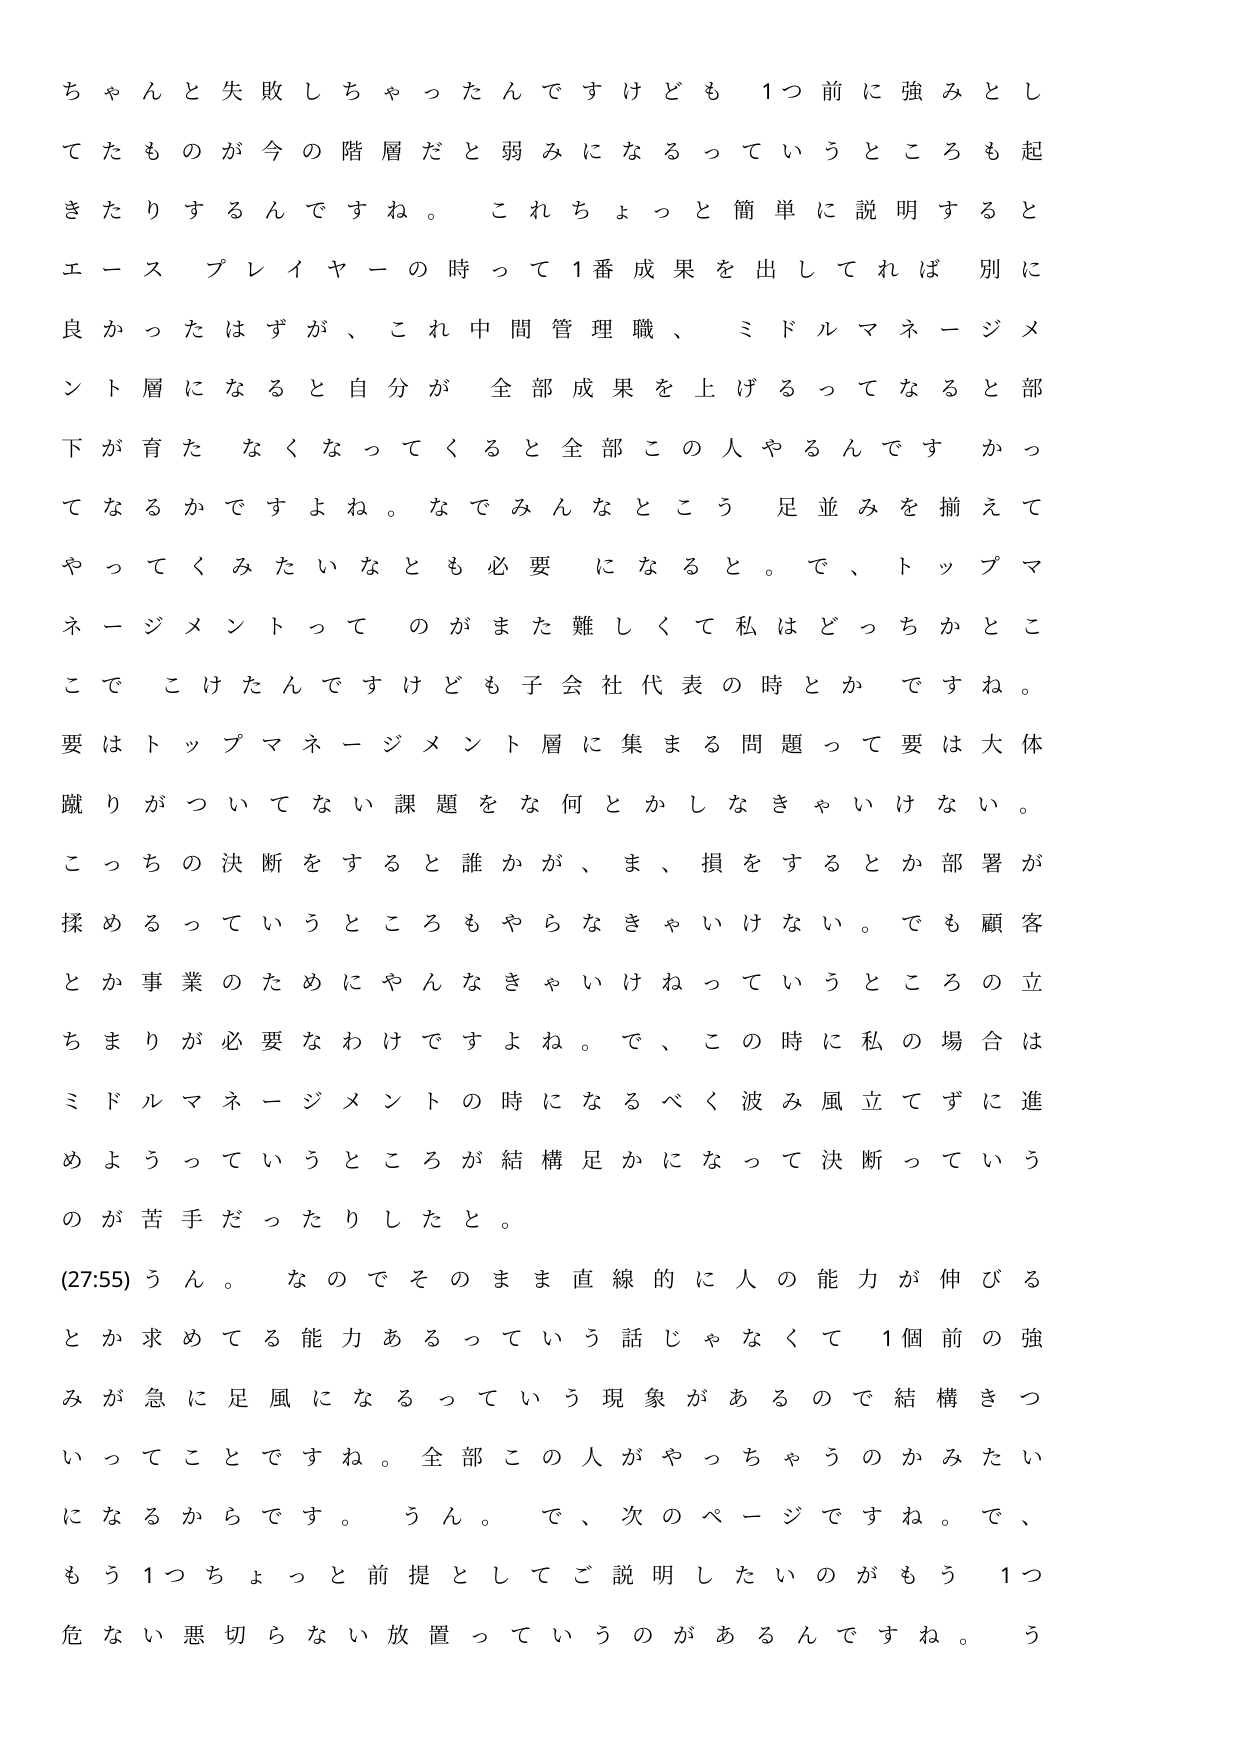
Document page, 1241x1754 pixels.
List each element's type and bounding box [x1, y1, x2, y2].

text [61, 61, 1061, 1248]
text [61, 1248, 1061, 1664]
